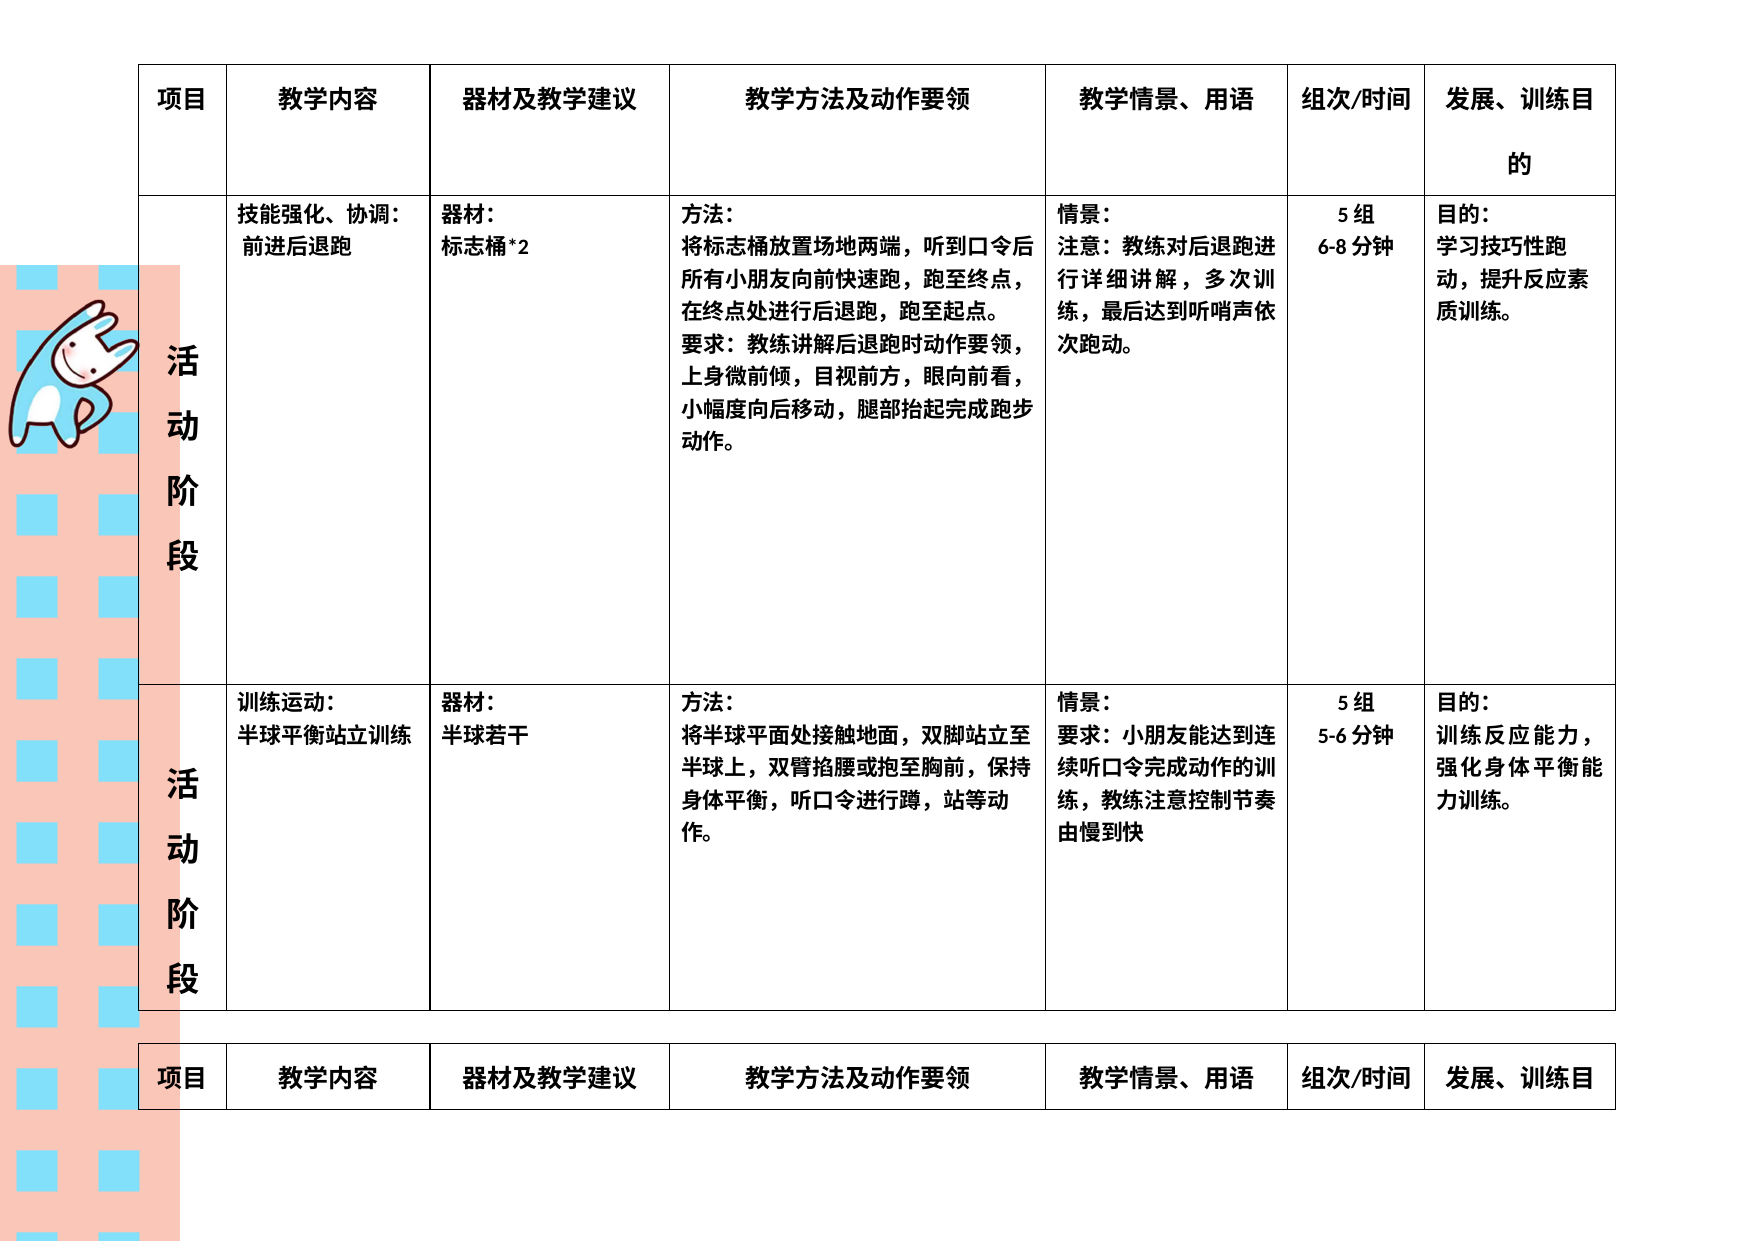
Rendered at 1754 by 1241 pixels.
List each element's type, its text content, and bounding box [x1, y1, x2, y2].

table_header 器材及教学建议 [431, 65, 669, 195]
table_header 教学情景、用语 [1046, 65, 1287, 195]
table_cell 方法： 将标志桶放置场地两端，听到口令后所有小朋友向前快速跑，跑至终点，在终点处进行后退跑，跑至起点。 要求：教练讲解后退跑时动作要领，上身微前倾，目视前方，眼向前看，小幅度向后移动，腿部抬起完成跑步动作。 [670, 196, 1045, 684]
table_header 教学方法及动作要领 [670, 65, 1045, 195]
table_cell 情景： 要求：小朋友能达到连续听口令完成动作的训练，教练注意控制节奏由慢到快 [1046, 685, 1287, 1010]
table_header 教学内容 [227, 65, 429, 195]
table_header 组次/时间 [1288, 1044, 1424, 1109]
table_cell 5组 5-6分钟 [1288, 685, 1424, 1010]
table_cell 训练运动： 半球平衡站立训练 [227, 685, 429, 1010]
table_cell 技能强化、协调： 前进后退跑 [227, 196, 429, 684]
table_cell 活 动 阶 段 [139, 196, 226, 684]
table_header 发展、训练目的 [1425, 65, 1615, 195]
table_header 器材及教学建议 [431, 1044, 669, 1109]
table_header 发展、训练目的 [1425, 1044, 1615, 1109]
table_header 项目 [139, 65, 226, 195]
table_header 项目 [139, 1044, 226, 1109]
table_cell 器材： 半球若干 [431, 685, 669, 1010]
table_cell 5组 6-8分钟 [1288, 196, 1424, 684]
table_cell 器材： 标志桶*2 [431, 196, 669, 684]
table_header 组次/时间 [1288, 65, 1424, 195]
table_cell 目的： 学习技巧性跑动，提升反应素质训练。 [1425, 196, 1615, 684]
table_header 教学方法及动作要领 [670, 1044, 1045, 1109]
table_cell 活动阶段 [139, 685, 226, 1010]
table_header 教学情景、用语 [1046, 1044, 1287, 1109]
table_cell 方法： 将半球平面处接触地面，双脚站立至半球上，双臂掐腰或抱至胸前，保持身体平衡，听口令进行蹲，站等动作。 [670, 685, 1045, 1010]
table_cell 情景： 注意：教练对后退跑进行详细讲解，多次训练，最后达到听哨声依次跑动。 [1046, 196, 1287, 684]
table_cell 目的： 训练反应能力，强化身体平衡能力训练。 [1425, 685, 1615, 1010]
picture [0, 265, 1754, 1241]
table_header 教学内容 [227, 1044, 429, 1109]
